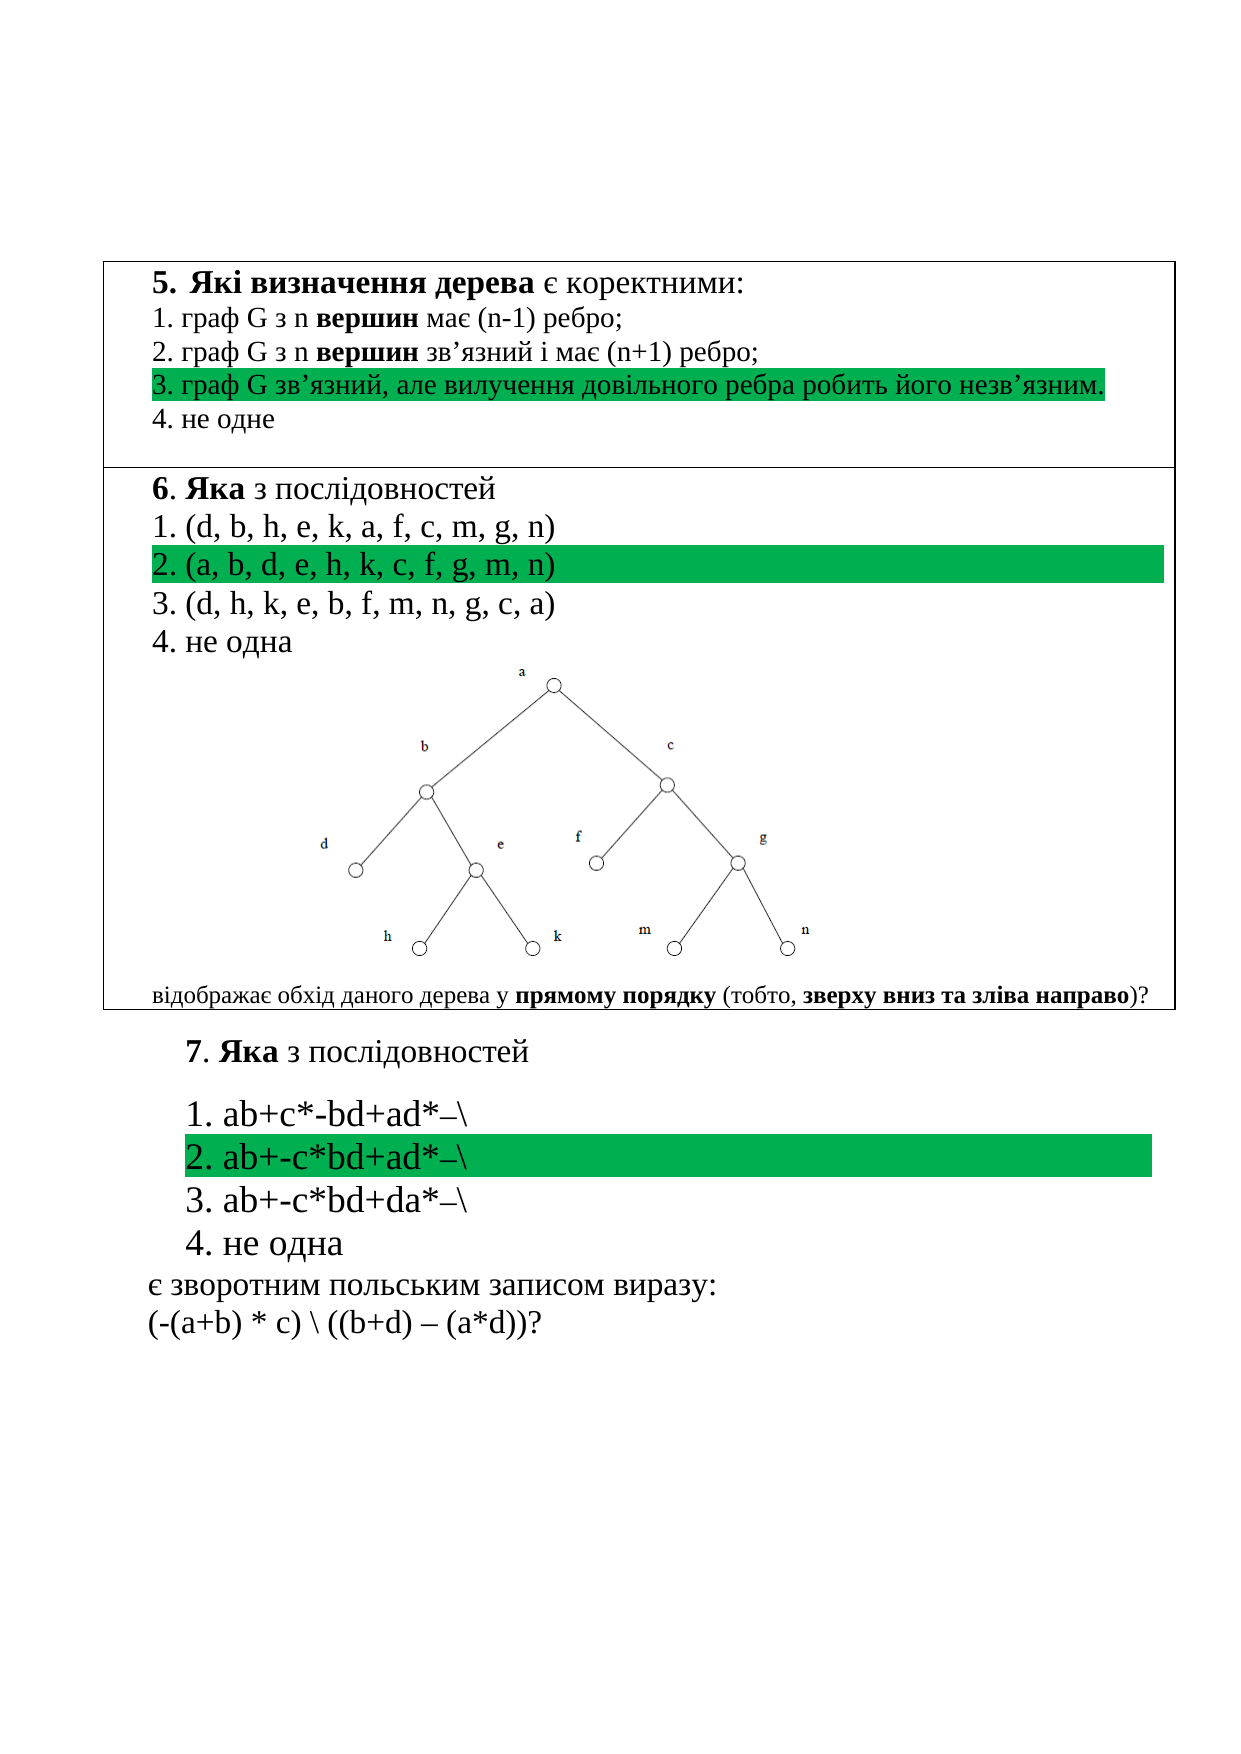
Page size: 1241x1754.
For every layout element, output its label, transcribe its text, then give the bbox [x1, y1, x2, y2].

list 2. ab+-c*bd+ad*–\ [185, 1134, 1152, 1177]
table_header Які визначення дерева є коректними: 1. граф G з n вершин має (n-1) ребро; 2. граф G з n вершин зв’язний і має (n+1) ребро; 3. граф G зв’язний, але вилучення довільного ребра робить його незв’язним. 4. не одне [104, 262, 1174, 467]
table_cell 6. Яка з послідовностей 1. (d, b, h, e, k, a, f, c, m, g, n) 2. (a, b, d, e, h, k, c, f, g, m, n) 3. (d, h, k, e, b, f, m, n, g, c, a) 4. не одна відображає обхід даного дерева у прямому порядку (тобто, зверху вниз та зліва направо)? [104, 468, 1174, 1009]
list (-(a+b) * c) \ ((b+d) – (a*d))? [148, 1302, 1152, 1340]
list 3. ab+-c*bd+da*–\ [185, 1177, 1152, 1221]
list 1. ab+c*-bd+ad*–\ [185, 1091, 1152, 1134]
list є зворотним польським записом виразу: [148, 1264, 1152, 1302]
list 7. Яка з послідовностей [185, 1031, 1152, 1070]
list 4. не одна [185, 1221, 1152, 1264]
